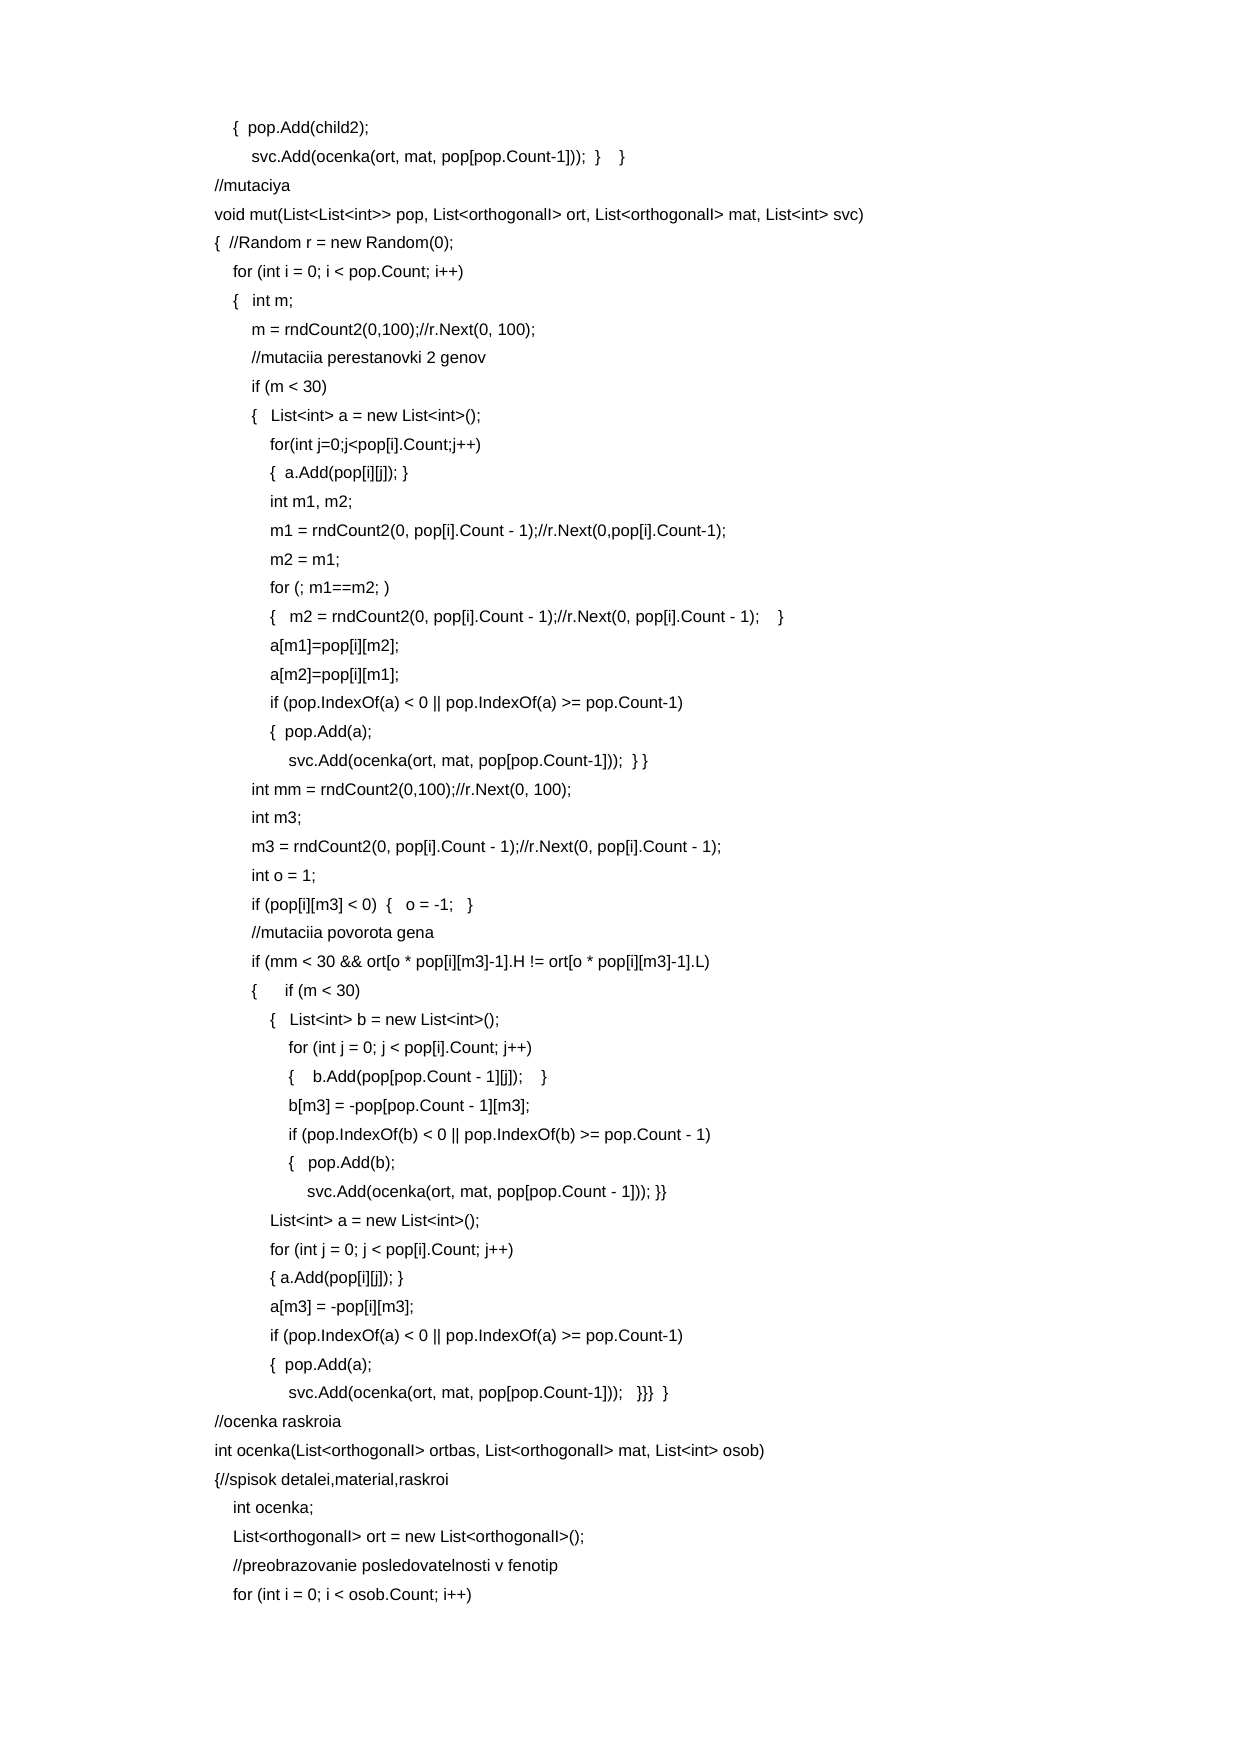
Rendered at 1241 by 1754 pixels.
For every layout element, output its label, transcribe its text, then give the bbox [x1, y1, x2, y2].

text { if (m < 30) [177, 981, 1152, 1000]
text {//spisok detalei,material,raskroi [177, 1469, 1152, 1488]
text { List<int> b = new List<int>(); [177, 1009, 1152, 1028]
text if (mm < 30 && ort[o * pop[i][m3]-1].H != ort[o * pop[i][m3]-1].L) [177, 952, 1152, 971]
text int m3; [177, 808, 1152, 827]
text for (; m1==m2; ) [177, 578, 1152, 597]
text //mutaciia perestanovki 2 genov [177, 348, 1152, 367]
text List<int> a = new List<int>(); [177, 1211, 1152, 1230]
text void mut(List<List<int>> pop, List<orthogonalI> ort, List<orthogonalI> mat, List<int> svc) [177, 204, 1152, 223]
text //mutaciia povorota gena [177, 923, 1152, 942]
text if (pop.IndexOf(a) < 0 || pop.IndexOf(a) >= pop.Count-1) [177, 693, 1152, 712]
text b[m3] = -pop[pop.Count - 1][m3]; [177, 1096, 1152, 1115]
text svc.Add(ocenka(ort, mat, pop[pop.Count-1])); } } [177, 147, 1152, 166]
text { pop.Add(a); [177, 722, 1152, 741]
text if (m < 30) [177, 377, 1152, 396]
text svc.Add(ocenka(ort, mat, pop[pop.Count - 1])); }} [177, 1182, 1152, 1201]
text { b.Add(pop[pop.Count - 1][j]); } [177, 1067, 1152, 1086]
text a[m1]=pop[i][m2]; [177, 636, 1152, 655]
text { m2 = rndCount2(0, pop[i].Count - 1);//r.Next(0, pop[i].Count - 1); } [177, 607, 1152, 626]
text if (pop[i][m3] < 0) { o = -1; } [177, 894, 1152, 913]
text m = rndCount2(0,100);//r.Next(0, 100); [177, 319, 1152, 338]
text m3 = rndCount2(0, pop[i].Count - 1);//r.Next(0, pop[i].Count - 1); [177, 837, 1152, 856]
text int mm = rndCount2(0,100);//r.Next(0, 100); [177, 779, 1152, 798]
text svc.Add(ocenka(ort, mat, pop[pop.Count-1])); } } [177, 751, 1152, 770]
text { a.Add(pop[i][j]); } [177, 1268, 1152, 1287]
text for (int j = 0; j < pop[i].Count; j++) [177, 1038, 1152, 1057]
text //preobrazovanie posledovatelnosti v fenotip [177, 1556, 1152, 1575]
text for (int i = 0; i < pop.Count; i++) [177, 262, 1152, 281]
text { pop.Add(b); [177, 1153, 1152, 1172]
text m2 = m1; [177, 549, 1152, 568]
text { int m; [177, 291, 1152, 310]
text { pop.Add(a); [177, 1354, 1152, 1373]
text { //Random r = new Random(0); [177, 233, 1152, 252]
text { pop.Add(child2); [177, 118, 1152, 137]
text List<orthogonalI> ort = new List<orthogonalI>(); [177, 1527, 1152, 1546]
text { List<int> a = new List<int>(); [177, 406, 1152, 425]
text for (int j = 0; j < pop[i].Count; j++) [177, 1239, 1152, 1258]
text //mutaciya [177, 176, 1152, 195]
text { a.Add(pop[i][j]); } [177, 463, 1152, 482]
text m1 = rndCount2(0, pop[i].Count - 1);//r.Next(0,pop[i].Count-1); [177, 521, 1152, 540]
text //ocenka raskroia [177, 1412, 1152, 1431]
text int m1, m2; [177, 492, 1152, 511]
text svc.Add(ocenka(ort, mat, pop[pop.Count-1])); }}} } [177, 1383, 1152, 1402]
text for(int j=0;j<pop[i].Count;j++) [177, 434, 1152, 453]
text if (pop.IndexOf(a) < 0 || pop.IndexOf(a) >= pop.Count-1) [177, 1326, 1152, 1345]
text if (pop.IndexOf(b) < 0 || pop.IndexOf(b) >= pop.Count - 1) [177, 1124, 1152, 1143]
text a[m2]=pop[i][m1]; [177, 664, 1152, 683]
text int ocenka(List<orthogonalI> ortbas, List<orthogonalI> mat, List<int> osob) [177, 1441, 1152, 1460]
text a[m3] = -pop[i][m3]; [177, 1297, 1152, 1316]
text for (int i = 0; i < osob.Count; i++) [177, 1584, 1152, 1603]
text int ocenka; [177, 1498, 1152, 1517]
text int o = 1; [177, 866, 1152, 885]
